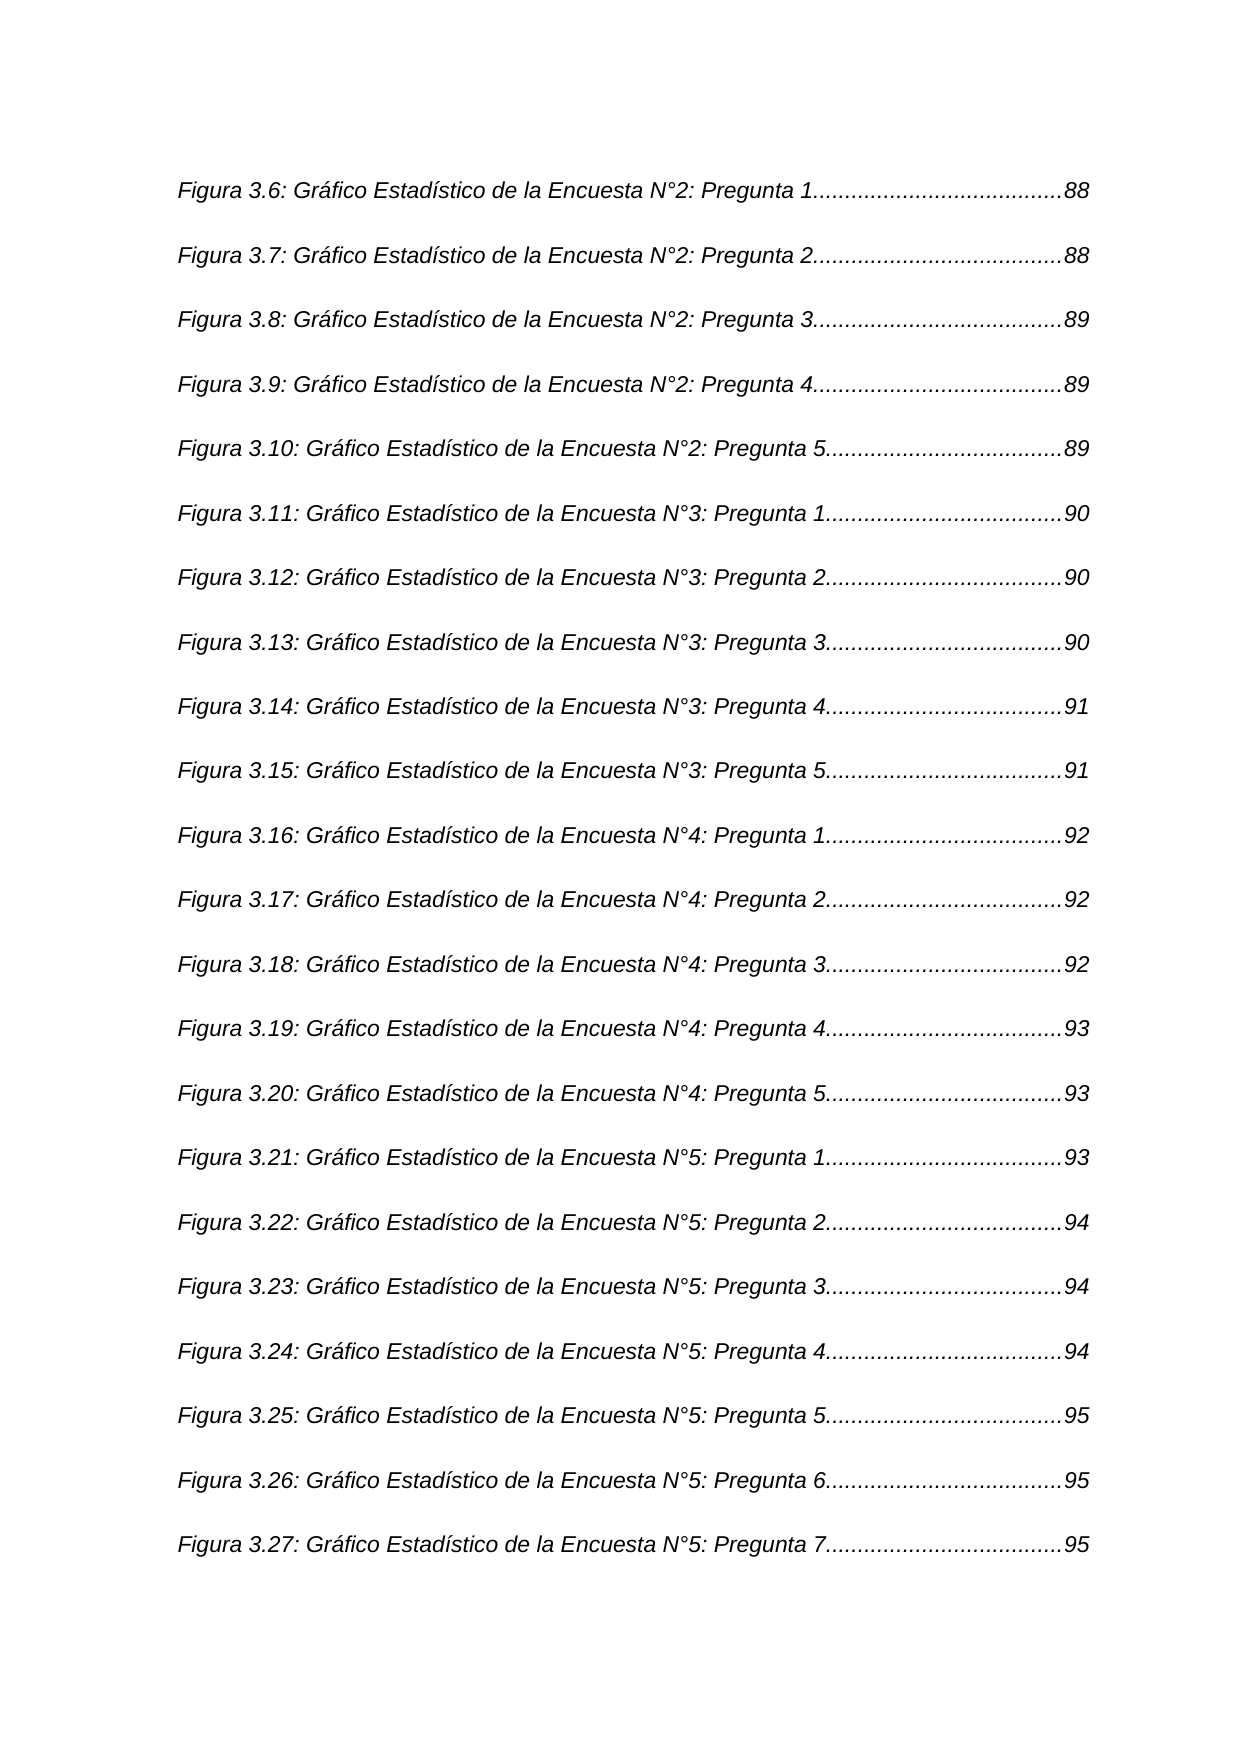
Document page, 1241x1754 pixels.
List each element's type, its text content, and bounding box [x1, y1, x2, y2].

text Figura 3.8: Gráfico Estadístico de la Encuesta N°2: Pregunta 3. 89 [177, 306, 1092, 332]
text Figura 3.6: Gráfico Estadístico de la Encuesta N°2: Pregunta 1. 88 [177, 177, 1092, 203]
text Figura 3.13: Gráfico Estadístico de la Encuesta N°3: Pregunta 3. 90 [177, 628, 1092, 655]
text Figura 3.21: Gráfico Estadístico de la Encuesta N°5: Pregunta 1. 93 [177, 1144, 1092, 1171]
text Figura 3.9: Gráfico Estadístico de la Encuesta N°2: Pregunta 4. 89 [177, 371, 1092, 397]
text Figura 3.24: Gráfico Estadístico de la Encuesta N°5: Pregunta 4. 94 [177, 1338, 1092, 1364]
text Figura 3.18: Gráfico Estadístico de la Encuesta N°4: Pregunta 3. 92 [177, 951, 1092, 977]
text Figura 3.23: Gráfico Estadístico de la Encuesta N°5: Pregunta 3. 94 [177, 1273, 1092, 1300]
text Figura 3.11: Gráfico Estadístico de la Encuesta N°3: Pregunta 1. 90 [177, 499, 1092, 526]
text Figura 3.17: Gráfico Estadístico de la Encuesta N°4: Pregunta 2. 92 [177, 886, 1092, 913]
text Figura 3.19: Gráfico Estadístico de la Encuesta N°4: Pregunta 4. 93 [177, 1015, 1092, 1042]
text Figura 3.25: Gráfico Estadístico de la Encuesta N°5: Pregunta 5. 95 [177, 1402, 1092, 1429]
text Figura 3.20: Gráfico Estadístico de la Encuesta N°4: Pregunta 5. 93 [177, 1080, 1092, 1106]
text Figura 3.26: Gráfico Estadístico de la Encuesta N°5: Pregunta 6. 95 [177, 1467, 1092, 1493]
text Figura 3.27: Gráfico Estadístico de la Encuesta N°5: Pregunta 7. 95 [177, 1531, 1092, 1558]
text Figura 3.10: Gráfico Estadístico de la Encuesta N°2: Pregunta 5. 89 [177, 435, 1092, 461]
text Figura 3.16: Gráfico Estadístico de la Encuesta N°4: Pregunta 1. 92 [177, 822, 1092, 848]
text Figura 3.22: Gráfico Estadístico de la Encuesta N°5: Pregunta 2. 94 [177, 1209, 1092, 1235]
text Figura 3.14: Gráfico Estadístico de la Encuesta N°3: Pregunta 4. 91 [177, 693, 1092, 719]
text Figura 3.15: Gráfico Estadístico de la Encuesta N°3: Pregunta 5. 91 [177, 757, 1092, 784]
text Figura 3.7: Gráfico Estadístico de la Encuesta N°2: Pregunta 2. 88 [177, 242, 1092, 268]
text Figura 3.12: Gráfico Estadístico de la Encuesta N°3: Pregunta 2. 90 [177, 564, 1092, 590]
